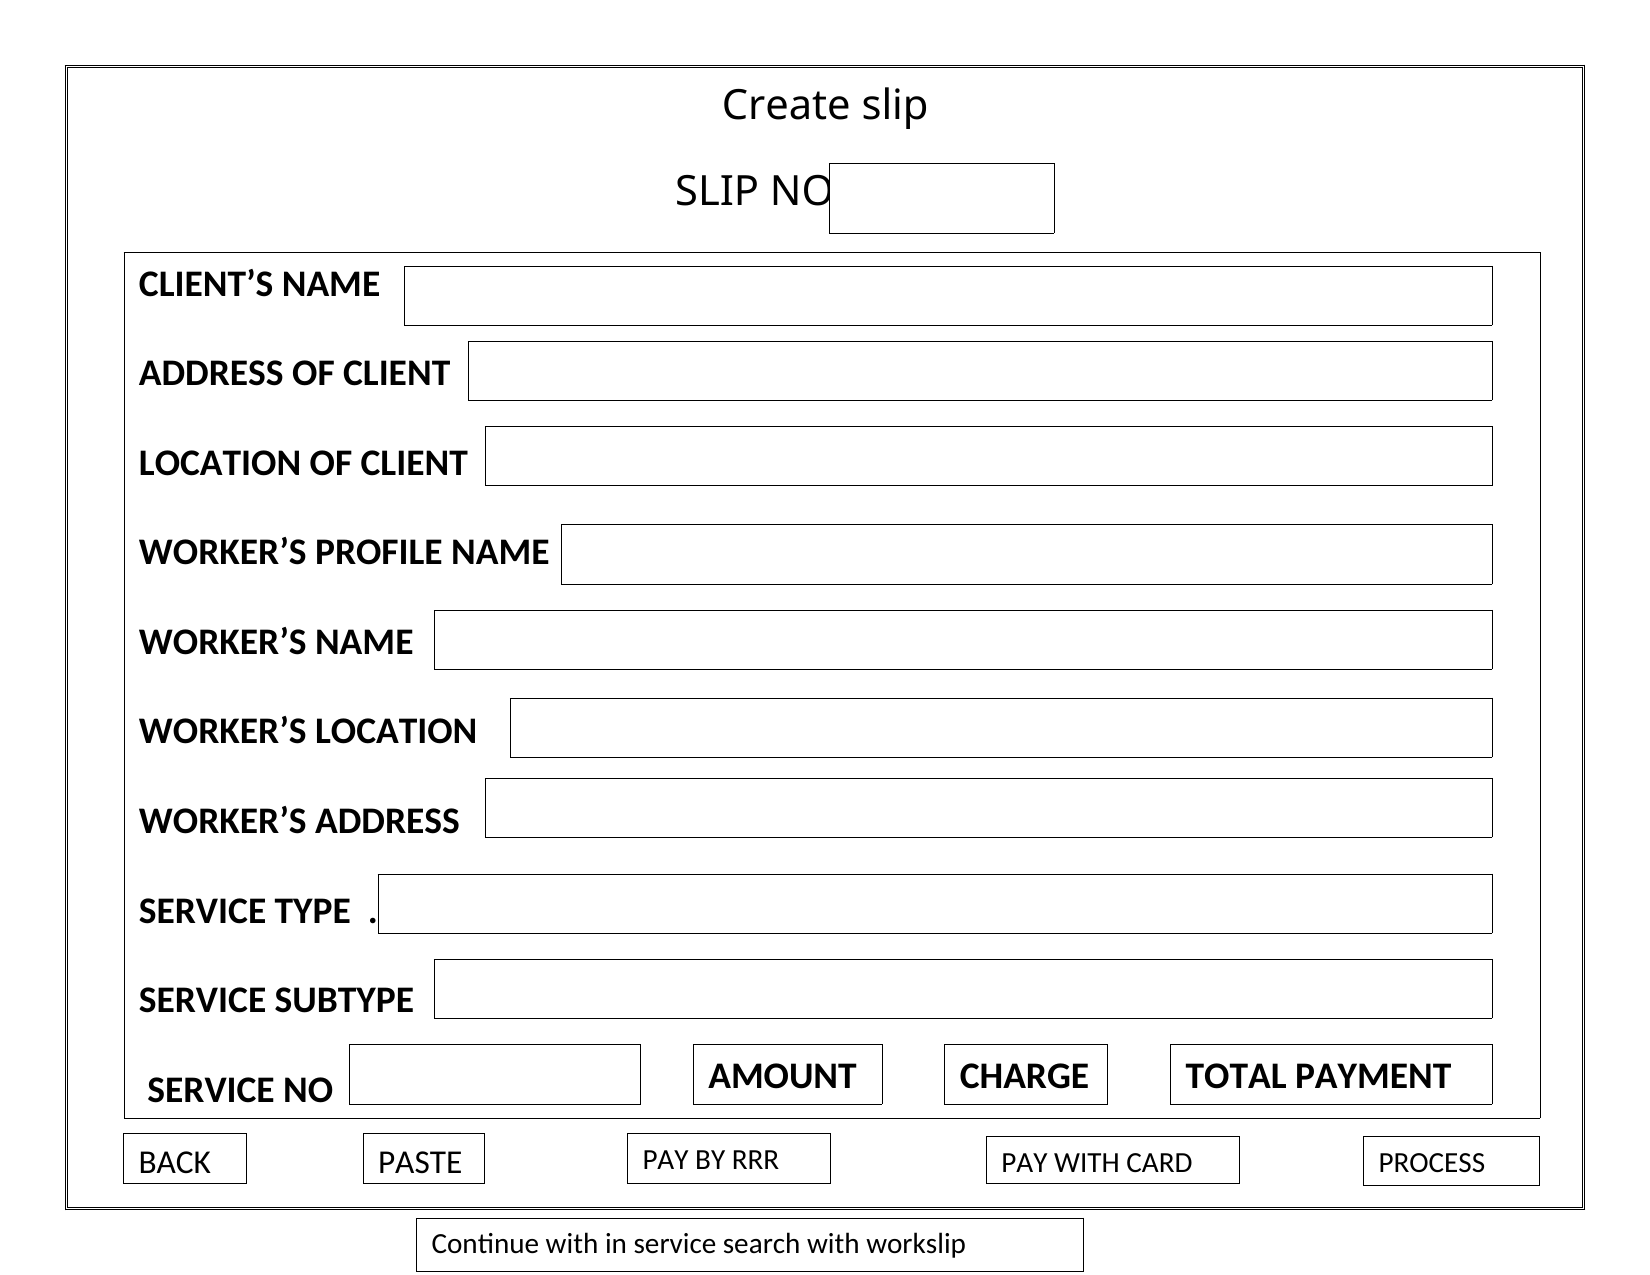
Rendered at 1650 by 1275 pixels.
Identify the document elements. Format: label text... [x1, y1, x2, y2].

text Create slip [75, 75, 1575, 132]
text SLIP NO [600, 161, 1575, 218]
